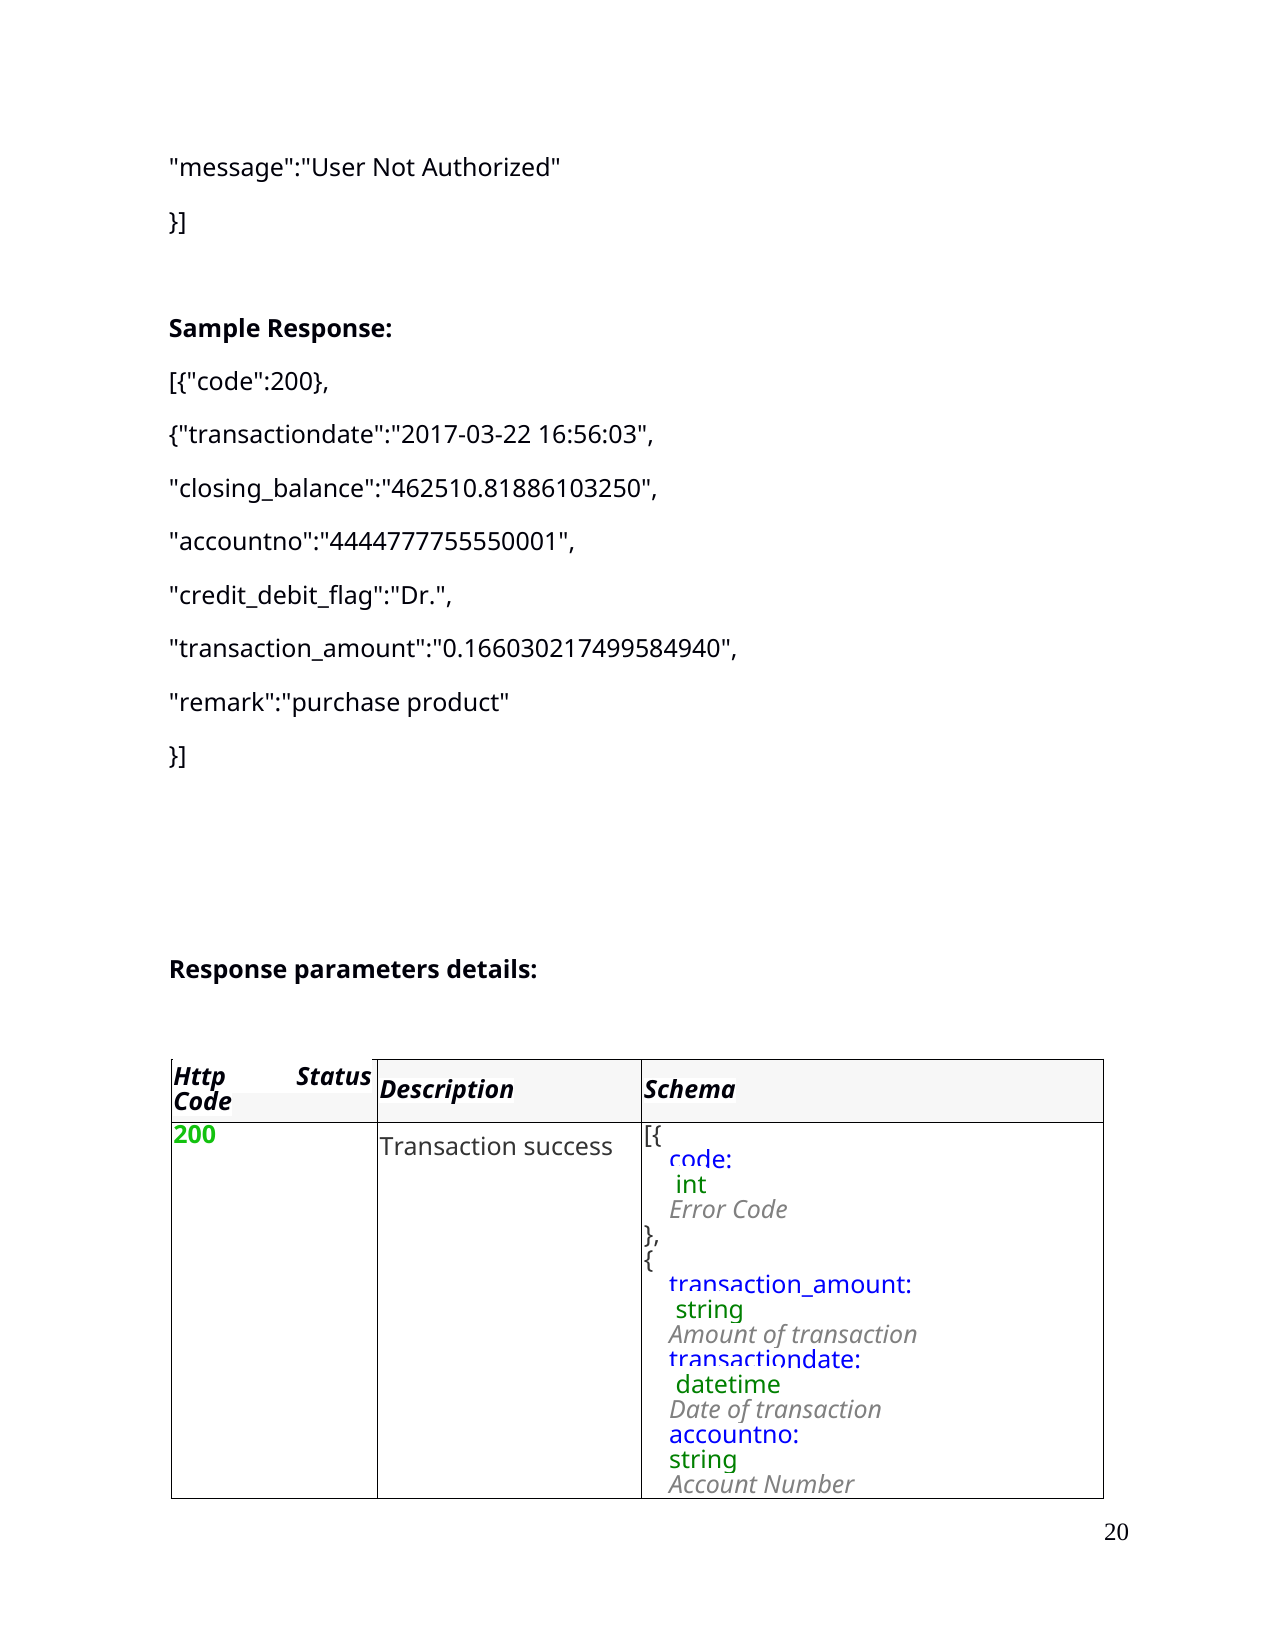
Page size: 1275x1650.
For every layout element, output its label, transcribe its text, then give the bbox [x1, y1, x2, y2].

text "transaction_amount":"0.166030217499584940", [169, 631, 1162, 665]
table_header Http Status Code [172, 1060, 377, 1122]
text {"transactiondate":"2017-03-22 16:56:03", [169, 417, 1162, 451]
table_cell Transaction success [378, 1123, 641, 1498]
text "message":"User Not Authorized" [169, 150, 1162, 184]
text }] [169, 738, 1162, 772]
text "remark":"purchase product" [169, 684, 1162, 718]
text Response parameters details: [169, 952, 1162, 986]
table_cell 200 [172, 1123, 377, 1498]
text "closing_balance":"462510.81886103250", [169, 471, 1162, 505]
text Sample Response: [169, 310, 1162, 344]
text }] [169, 203, 1162, 237]
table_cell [642, 1123, 1103, 1498]
text "credit_debit_flag":"Dr.", [169, 577, 1162, 612]
text [{"code":200}, [169, 364, 1162, 398]
text "accountno":"4444777755550001", [169, 524, 1162, 558]
table_header Description [378, 1060, 641, 1122]
table_header Schema [642, 1060, 1103, 1122]
